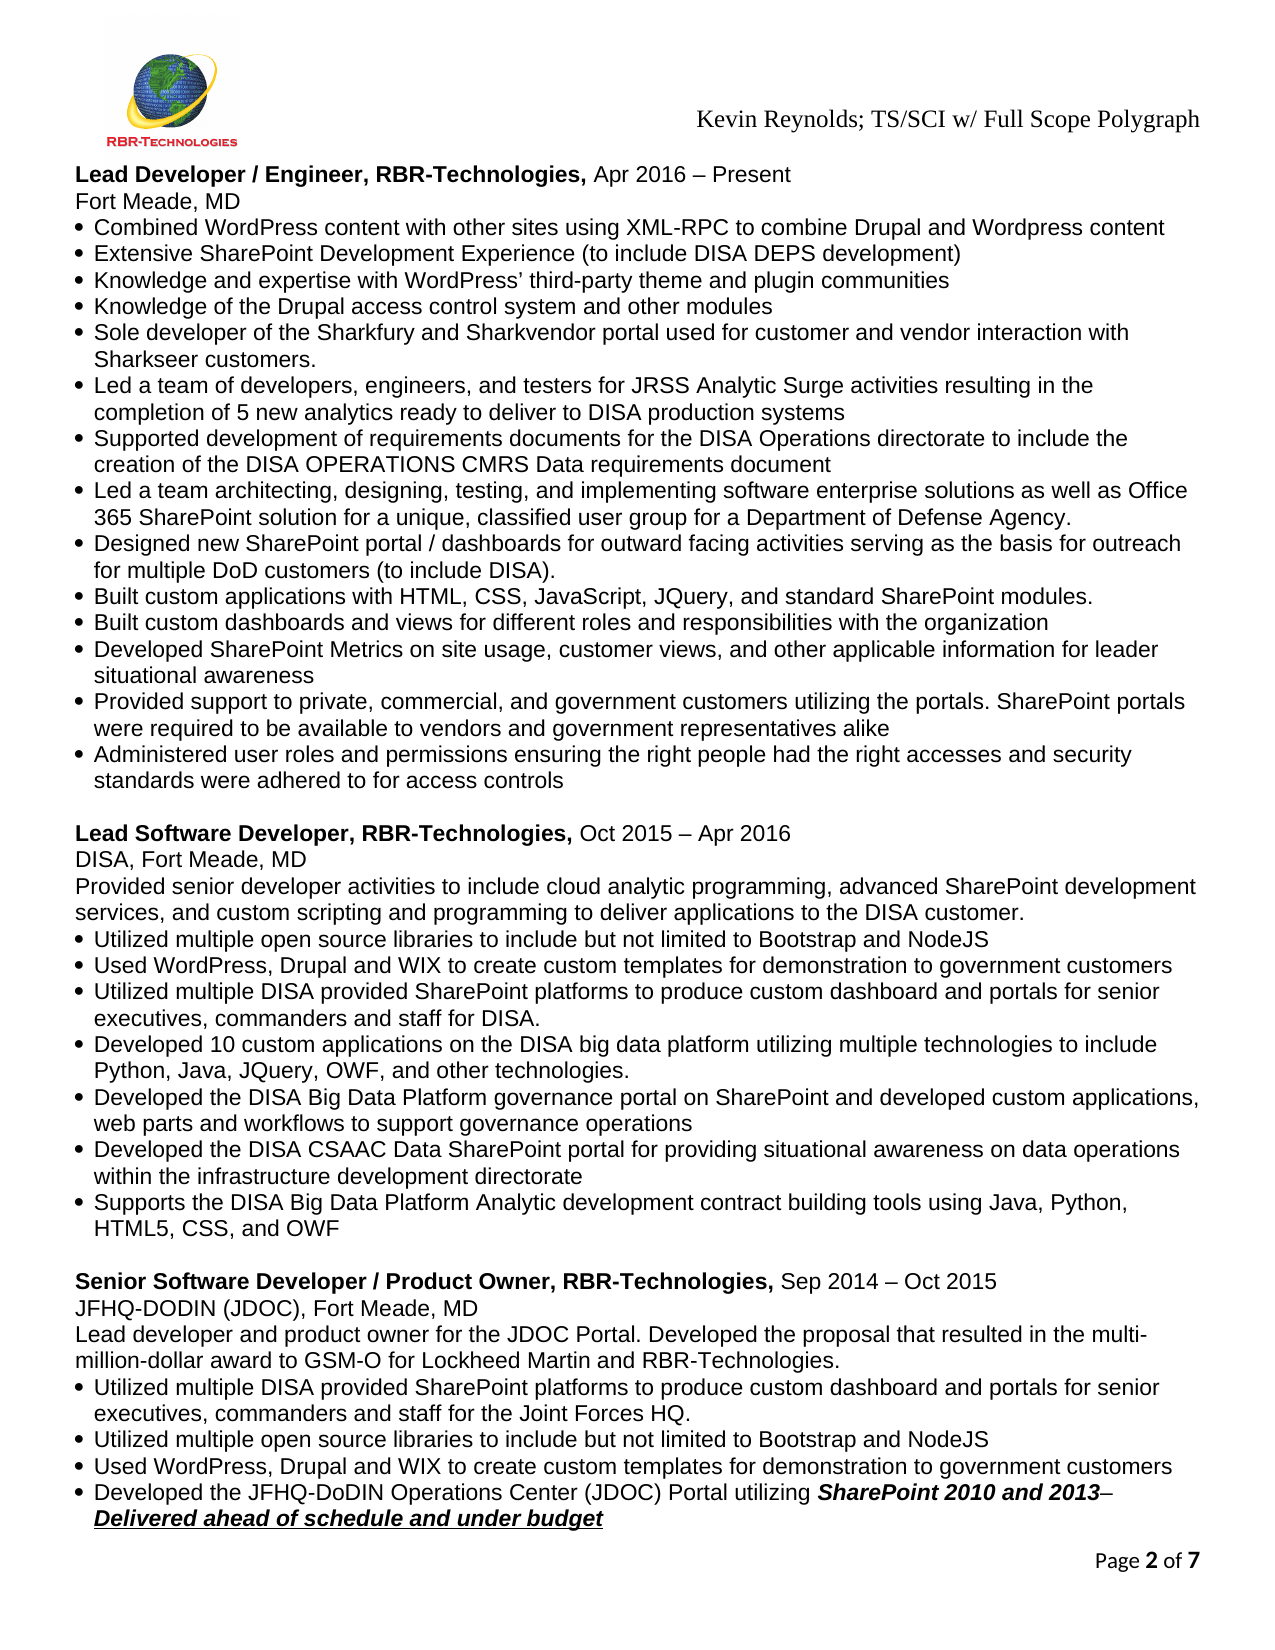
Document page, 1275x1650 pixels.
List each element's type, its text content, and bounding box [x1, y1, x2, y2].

list Extensive SharePoint Development Experience (to include DISA DEPS development) [75, 240, 1200, 267]
list Supported development of requirements documents for the DISA Operations directorate to include the creation of the DISA OPERATIONS CMRS Data requirements document [75, 425, 1200, 477]
list Built custom dashboards and views for different roles and responsibilities with the organization [75, 609, 1200, 636]
list Administered user roles and permissions ensuring the right people had the right accesses and security standards were adhered to for access controls [75, 741, 1200, 794]
list Developed the JFHQ-DoDIN Operations Center (JDOC) Portal utilizing SharePoint 2010 and 2013– Delivered ahead of schedule and under budget [75, 1479, 1200, 1532]
picture [104, 14, 239, 161]
list Sole developer of the Sharkfury and Sharkvendor portal used for customer and vendor interaction with Sharkseer customers. [75, 319, 1200, 372]
list Built custom applications with HTML, CSS, JavaScript, JQuery, and standard SharePoint modules. [75, 583, 1200, 609]
text JFHQ-DODIN (JDOC), Fort Meade, MD [75, 1294, 1200, 1321]
text DISA, Fort Meade, MD [75, 846, 1200, 873]
text Provided senior developer activities to include cloud analytic programming, advanced SharePoint development services, and custom scripting and programming to deliver applications to the DISA customer. [75, 873, 1200, 926]
list Knowledge and expertise with WordPress’ third-party theme and plugin communities [75, 267, 1200, 293]
list Supports the DISA Big Data Platform Analytic development contract building tools using Java, Python, HTML5, CSS, and OWF [75, 1189, 1200, 1242]
list Designed new SharePoint portal / dashboards for outward facing activities serving as the basis for outreach for multiple DoD customers (to include DISA). [75, 530, 1200, 583]
list Utilized multiple DISA provided SharePoint platforms to produce custom dashboard and portals for senior executives, commanders and staff for the Joint Forces HQ. [75, 1373, 1200, 1426]
text Senior Software Developer / Product Owner, RBR-Technologies, Sep 2014 – Oct 2015 [75, 1268, 1200, 1294]
text Lead Developer / Engineer, RBR-Technologies, Apr 2016 – Present [75, 161, 1200, 188]
list Utilized multiple DISA provided SharePoint platforms to produce custom dashboard and portals for senior executives, commanders and staff for DISA. [75, 978, 1200, 1031]
list Utilized multiple open source libraries to include but not limited to Bootstrap and NodeJS [75, 1426, 1200, 1453]
text Lead developer and product owner for the JDOC Portal. Developed the proposal that resulted in the multi-million-dollar award to GSM-O for Lockheed Martin and RBR-Technologies. [75, 1321, 1200, 1373]
list Knowledge of the Drupal access control system and other modules [75, 293, 1200, 319]
list Developed the DISA Big Data Platform governance portal on SharePoint and developed custom applications, web parts and workflows to support governance operations [75, 1084, 1200, 1136]
list Used WordPress, Drupal and WIX to create custom templates for demonstration to government customers [75, 952, 1200, 978]
text Fort Meade, MD [75, 188, 1200, 214]
list Led a team architecting, designing, testing, and implementing software enterprise solutions as well as Office 365 SharePoint solution for a unique, classified user group for a Department of Defense Agency. [75, 477, 1200, 530]
list Developed 10 custom applications on the DISA big data platform utilizing multiple technologies to include Python, Java, JQuery, OWF, and other technologies. [75, 1031, 1200, 1084]
list Led a team of developers, engineers, and testers for JRSS Analytic Surge activities resulting in the completion of 5 new analytics ready to deliver to DISA production systems [75, 372, 1200, 425]
text Lead Software Developer, RBR-Technologies, Oct 2015 – Apr 2016 [75, 820, 1200, 846]
list Developed SharePoint Metrics on site usage, customer views, and other applicable information for leader situational awareness [75, 636, 1200, 688]
list Used WordPress, Drupal and WIX to create custom templates for demonstration to government customers [75, 1453, 1200, 1479]
list Combined WordPress content with other sites using XML-RPC to combine Drupal and Wordpress content [75, 214, 1200, 240]
list Utilized multiple open source libraries to include but not limited to Bootstrap and NodeJS [75, 926, 1200, 952]
list Provided support to private, commercial, and government customers utilizing the portals. SharePoint portals were required to be available to vendors and government representatives alike [75, 688, 1200, 741]
list Developed the DISA CSAAC Data SharePoint portal for providing situational awareness on data operations within the infrastructure development directorate [75, 1136, 1200, 1189]
